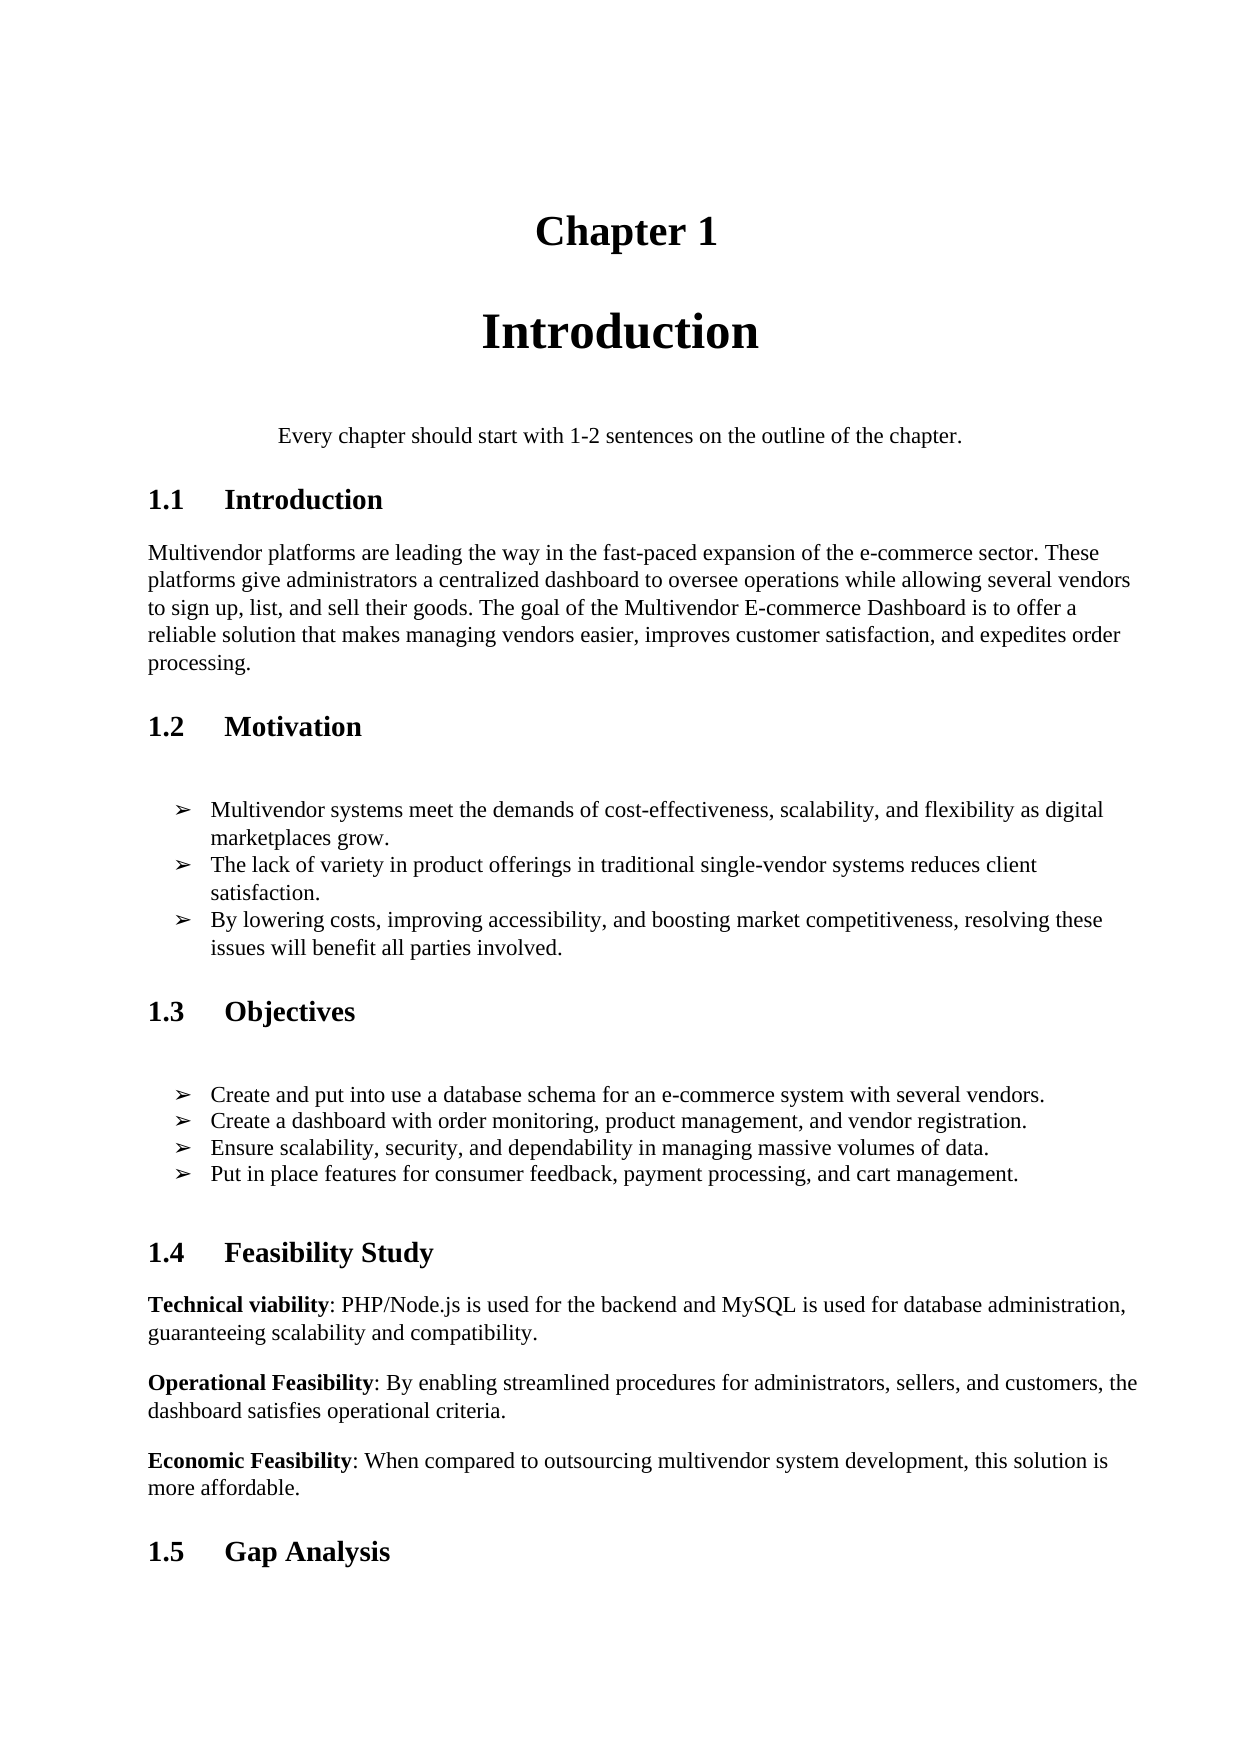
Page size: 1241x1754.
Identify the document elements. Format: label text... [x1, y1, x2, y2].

list The lack of variety in product offerings in traditional single-vendor systems reduces client satisfaction. [173, 851, 1146, 905]
list By lowering costs, improving accessibility, and boosting market competitiveness, resolving these issues will benefit all parties involved. [173, 906, 1146, 960]
subtitle Gap Analysis [148, 1534, 1146, 1568]
text Every chapter should start with 1-2 sentences on the outline of the chapter. [135, 423, 1105, 449]
list Put in place features for consumer feedback, payment processing, and cart management. [173, 1160, 1146, 1187]
list Ensure scalability, security, and dependability in managing massive volumes of data. [173, 1134, 1146, 1160]
text Economic Feasibility: When compared to outsourcing multivendor system development, this solution is more affordable. [148, 1447, 1146, 1501]
list Create a dashboard with order monitoring, product management, and vendor registration. [173, 1107, 1146, 1134]
list Multivendor systems meet the demands of cost-effectiveness, scalability, and flexibility as digital marketplaces grow. [173, 796, 1146, 850]
list Create and put into use a database schema for an e-commerce system with several vendors. [173, 1081, 1146, 1107]
subtitle Feasibility Study [148, 1236, 1146, 1269]
text Operational Feasibility: By enabling streamlined procedures for administrators, sellers, and customers, the dashboard satisfies operational criteria. [148, 1369, 1146, 1423]
text Chapter 1 [148, 205, 1105, 254]
subtitle Motivation [148, 709, 1146, 742]
text Technical viability: PHP/Node.js is used for the backend and MySQL is used for database administration, guaranteeing scalability and compatibility. [148, 1291, 1146, 1345]
subtitle Introduction [135, 301, 1105, 360]
text Multivendor platforms are leading the way in the fast-paced expansion of the e-commerce sector. These platforms give administrators a centralized dashboard to oversee operations while allowing several vendors to sign up, list, and sell their goods. The goal of the Multivendor E-commerce Dashboard is to offer a reliable solution that makes managing vendors easier, improves customer satisfaction, and expedites order processing. [148, 538, 1141, 675]
subtitle Introduction [148, 482, 1146, 516]
subtitle Objectives [148, 994, 1146, 1027]
